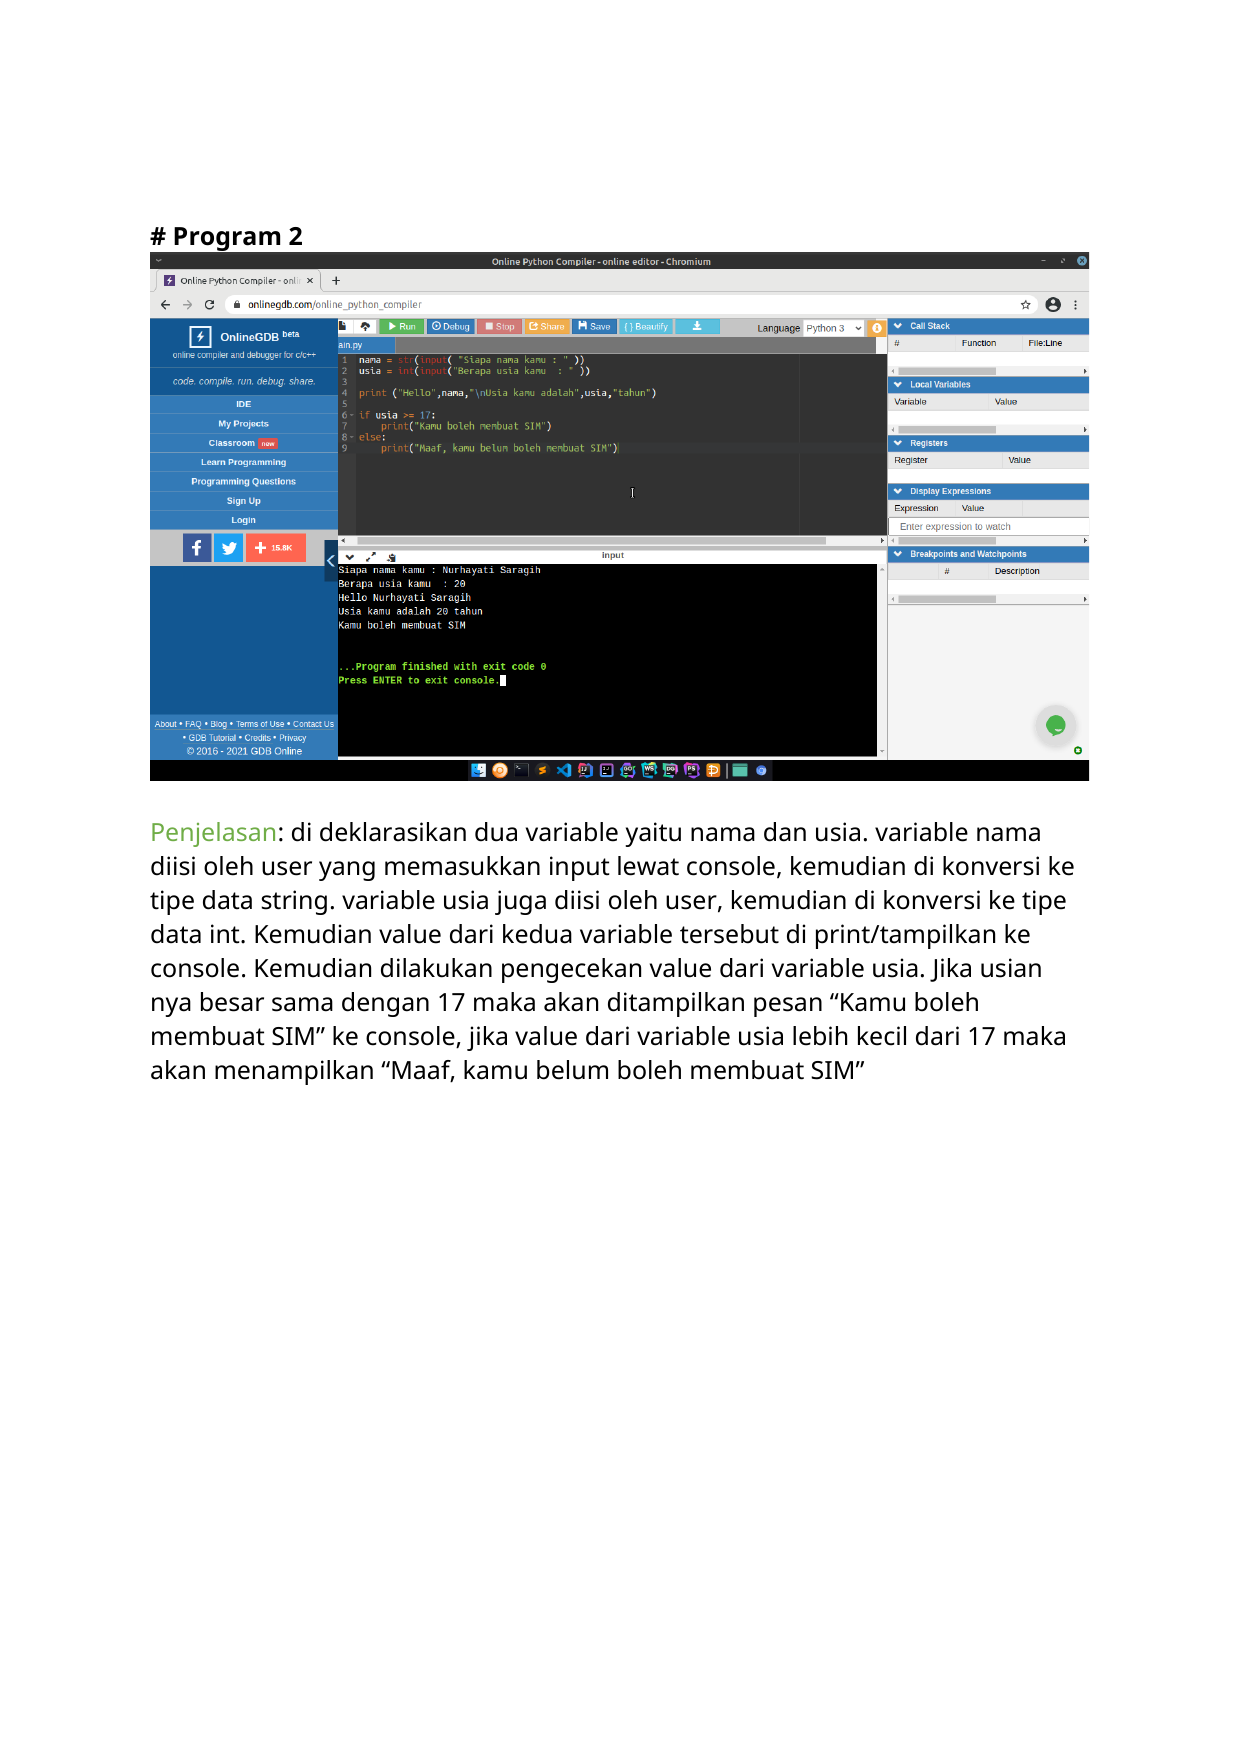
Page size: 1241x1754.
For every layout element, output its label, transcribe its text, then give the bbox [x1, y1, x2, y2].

text Penjelasan: di deklarasikan dua variable yaitu nama dan usia. variable nama diisi oleh user yang memasukkan input lewat console, kemudian di konversi ke tipe data string. variable usia juga diisi oleh user, kemudian di konversi ke tipe data int. Kemudian value dari kedua variable tersebut di print/tampilkan ke console. Kemudian dilakukan pengecekan value dari variable usia. Jika usian nya besar sama dengan 17 maka akan ditampilkan pesan “Kamu boleh membuat SIM” ke console, jika value dari variable usia lebih kecil dari 17 maka akan menampilkan “Maaf, kamu belum boleh membuat SIM” [150, 814, 1090, 1087]
text # Program 2 [150, 218, 1090, 252]
picture [150, 252, 1090, 781]
